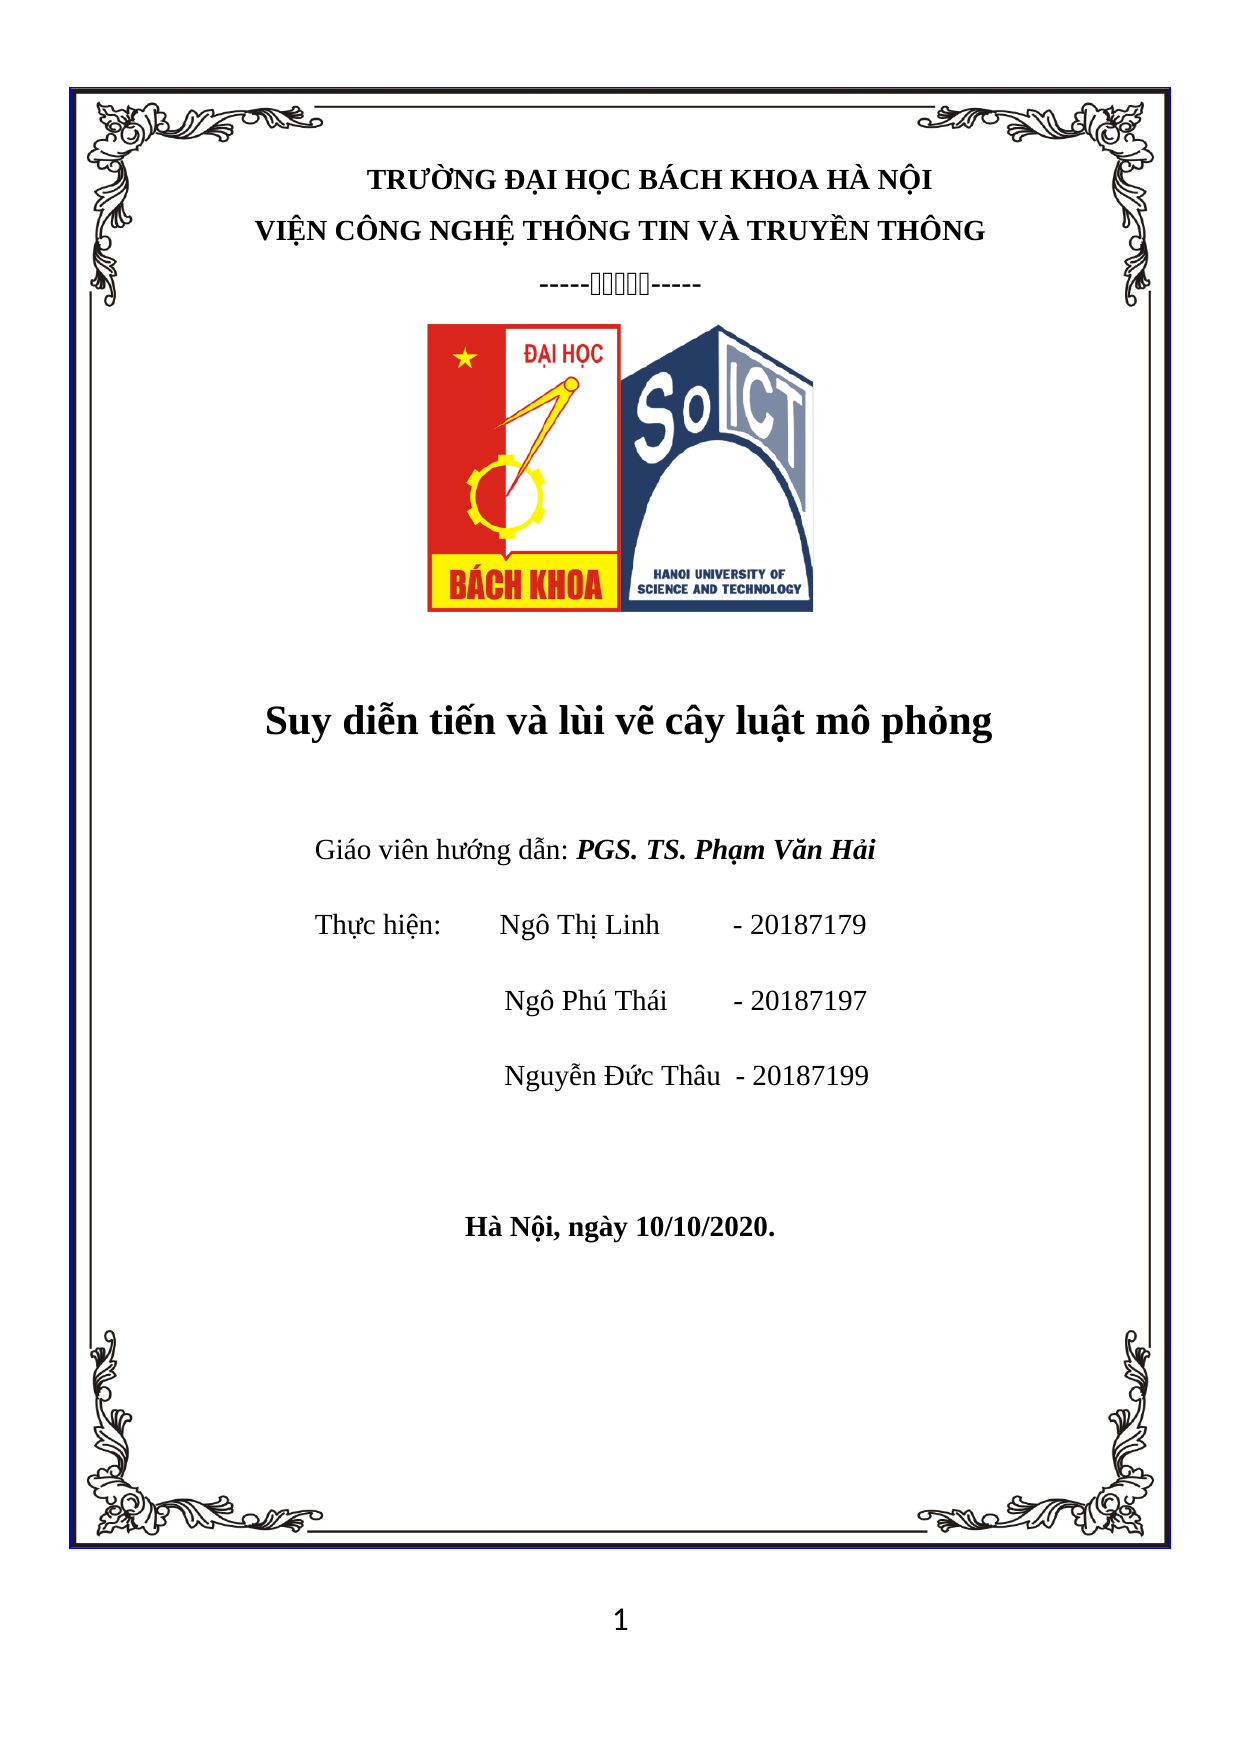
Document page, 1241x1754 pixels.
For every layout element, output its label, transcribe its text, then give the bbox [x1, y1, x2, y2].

text Suy diễn tiến và lùi vẽ cây luật mô phỏng [150, 696, 1090, 743]
table_header Giáo viên hướng dẫn: PGS. TS. Phạm Văn Hải Thực hiện: Ngô Thị Linh - 20187179 Ngô Phú Thái - 20187197 Nguyễn Đức Thâu - 20187199 Hà Nội, ngày 10/10/2020. [303, 832, 937, 1286]
text VIỆN CÔNG NGHỆ THÔNG TIN VÀ TRUYỀN THÔNG [150, 213, 1090, 246]
text TRƯỜNG ĐẠI HỌC BÁCH KHOA HÀ NỘI [150, 162, 1090, 196]
text ---------- [150, 263, 1090, 612]
picture [71, 88, 1169, 1548]
